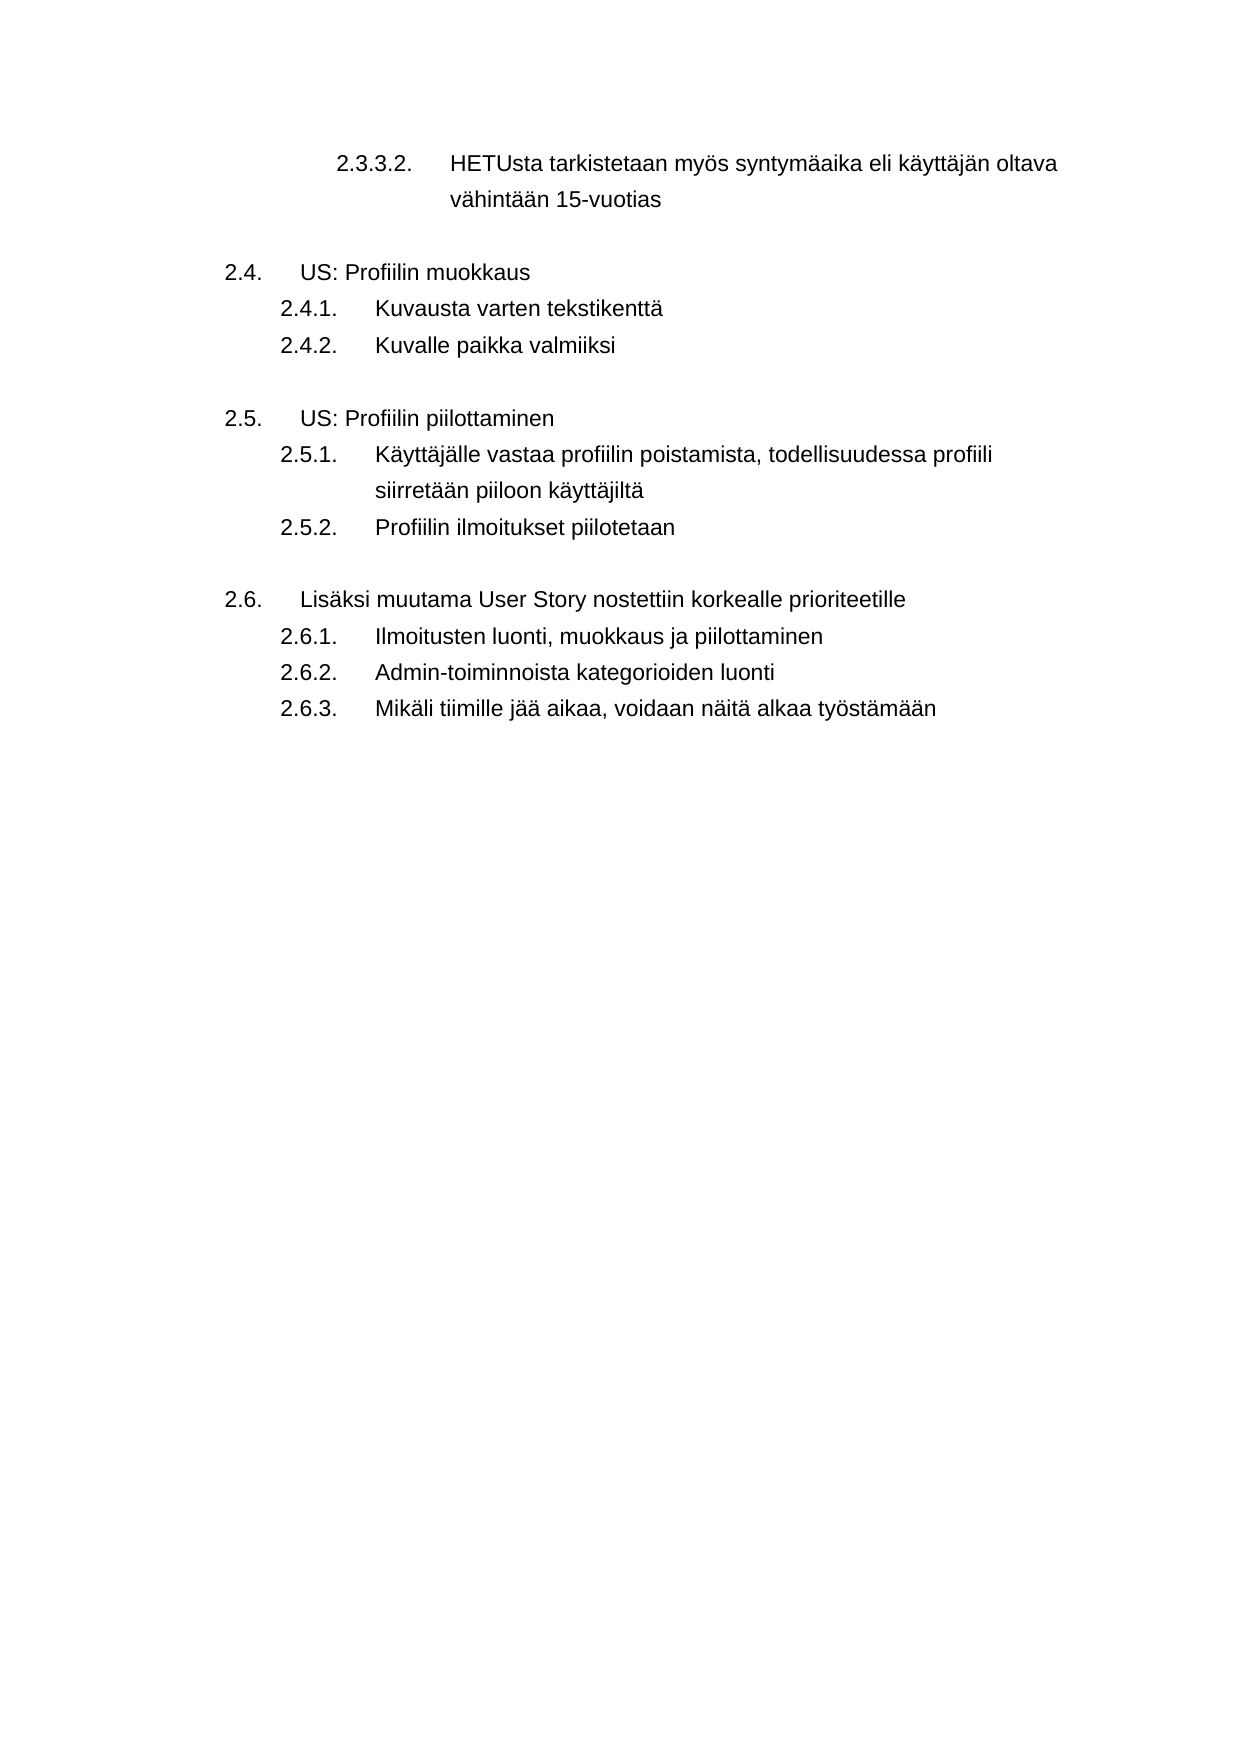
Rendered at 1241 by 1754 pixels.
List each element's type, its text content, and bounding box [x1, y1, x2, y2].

list Kuvausta varten tekstikenttä [337, 295, 1090, 322]
list Mikäli tiimille jää aikaa, voidaan näitä alkaa työstämään [337, 695, 1090, 722]
list US: Profiilin piilottaminen [262, 404, 1090, 431]
list Kuvalle paikka valmiiksi [337, 332, 1090, 358]
list HETUsta tarkistetaan myös syntymäaika eli käyttäjän oltava vähintään 15-vuotias [412, 150, 1090, 213]
list Lisäksi muutama User Story nostettiin korkealle prioriteetille [262, 586, 1090, 613]
list US: Profiilin muokkaus [262, 259, 1090, 285]
list Profiilin ilmoitukset piilotetaan [337, 513, 1090, 540]
list Admin-toiminnoista kategorioiden luonti [337, 659, 1090, 685]
list Käyttäjälle vastaa profiilin poistamista, todellisuudessa profiili siirretään piiloon käyttäjiltä [337, 441, 1090, 503]
list Ilmoitusten luonti, muokkaus ja piilottaminen [337, 623, 1090, 649]
